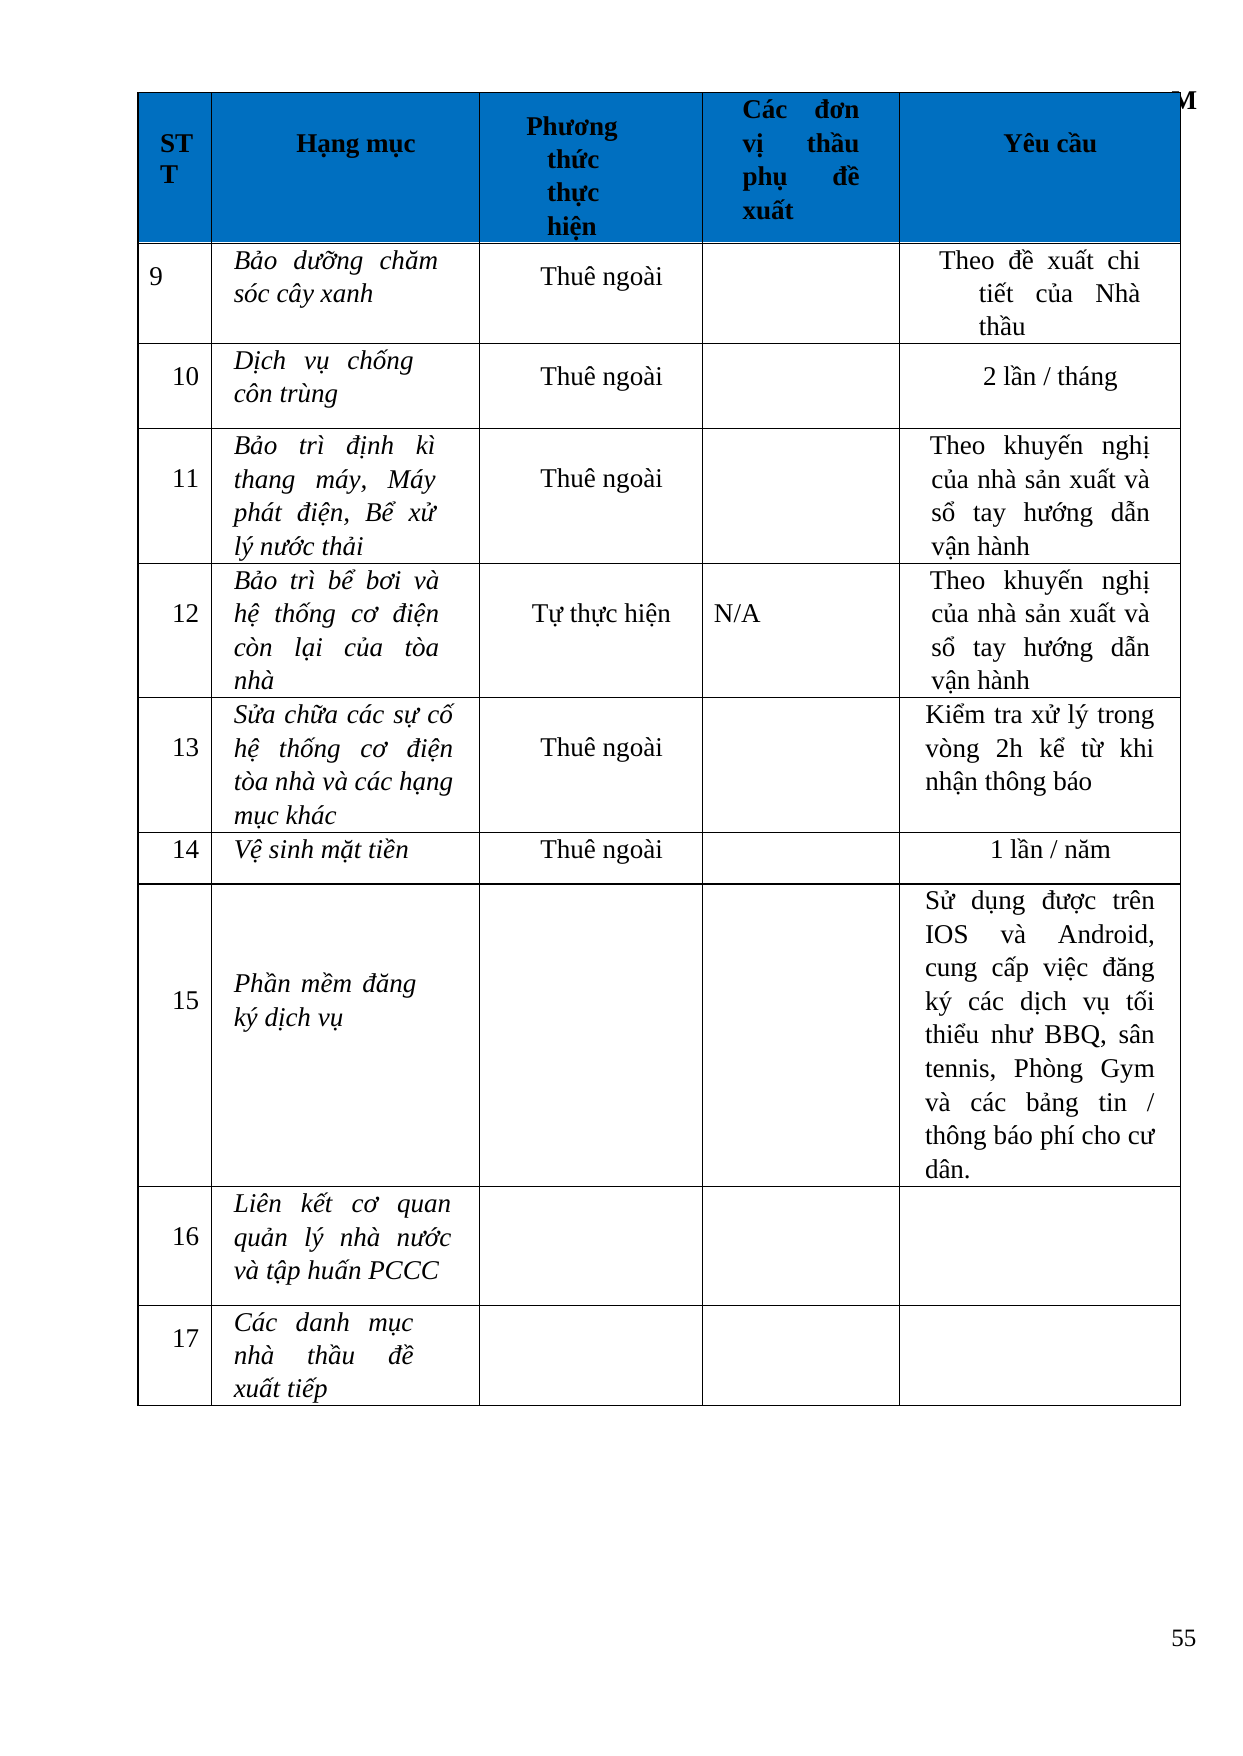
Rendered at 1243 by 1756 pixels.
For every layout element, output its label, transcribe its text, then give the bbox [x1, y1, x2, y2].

table_cell Kiểm tra xử lý trong vòng 2h kể từ khi nhận thông báo [900, 698, 1180, 832]
table_cell Bảo trì bể bơi và hệ thống cơ điện còn lại của tòa nhà [212, 564, 479, 697]
table_cell Theo khuyến nghị của nhà sản xuất và sổ tay hướng dẫn vận hành [900, 429, 1180, 563]
table_cell 16 [139, 1187, 211, 1304]
table_cell 9 [139, 244, 211, 343]
table_header Hạng mục [212, 93, 479, 242]
table_cell Sửa chữa các sự cố hệ thống cơ điện tòa nhà và các hạng mục khác [212, 698, 479, 832]
table_cell Theo khuyến nghị của nhà sản xuất và sổ tay hướng dẫn vận hành [900, 564, 1180, 697]
table_cell 10 [139, 344, 211, 428]
table_cell Thuê ngoài [480, 833, 702, 883]
table_header STT [139, 93, 211, 242]
table_header Yêu cầu [900, 93, 1180, 242]
table_cell [703, 244, 899, 343]
table_cell 11 [139, 429, 211, 563]
table_cell [703, 1187, 899, 1304]
table_cell Dịch vụ chống côn trùng [212, 344, 479, 428]
table_cell Theo đề xuất chi tiết của Nhà thầu [900, 244, 1180, 343]
table_cell 13 [139, 698, 211, 832]
table_cell 12 [139, 564, 211, 697]
table_cell Vệ sinh mặt tiền [212, 833, 479, 883]
table_cell Thuê ngoài [480, 698, 702, 832]
table_cell Bảo dưỡng chăm sóc cây xanh [212, 244, 479, 343]
table_cell [480, 1187, 702, 1304]
table_cell Thuê ngoài [480, 344, 702, 428]
table_cell 1 lần / năm [900, 833, 1180, 883]
table_cell 17 [139, 1306, 211, 1405]
table_cell [480, 1306, 702, 1405]
table_cell 15 [139, 885, 211, 1186]
table_cell [703, 698, 899, 832]
table_cell [480, 885, 702, 1186]
table_cell Bảo trì định kì thang máy, Máy phát điện, Bể xử lý nước thải [212, 429, 479, 563]
table_cell [703, 885, 899, 1186]
table_header Các đơn vị thầu phụ đề xuất [703, 93, 899, 242]
table_cell [703, 833, 899, 883]
table_cell Tự thực hiện [480, 564, 702, 697]
table_cell Phần mềm đăng ký dịch vụ [212, 885, 479, 1186]
table_cell Thuê ngoài [480, 244, 702, 343]
table_cell Các danh mục nhà thầu đề xuất tiếp [212, 1306, 479, 1405]
table_cell [900, 1306, 1180, 1405]
table_cell Liên kết cơ quan quản lý nhà nước và tập huấn PCCC [212, 1187, 479, 1304]
table_cell N/A [703, 564, 899, 697]
table_cell Sử dụng được trên IOS và Android, cung cấp việc đăng ký các dịch vụ tối thiểu như BBQ, sân tennis, Phòng Gym và các bảng tin / thông báo phí cho cư dân. [900, 885, 1180, 1186]
table_cell [900, 1187, 1180, 1304]
table_header Phương thức thực hiện [480, 93, 702, 242]
table_cell 2 lần / tháng [900, 344, 1180, 428]
table_cell [703, 344, 899, 428]
table_cell [703, 1306, 899, 1405]
table_cell [703, 429, 899, 563]
table_cell 14 [139, 833, 211, 883]
table_cell Thuê ngoài [480, 429, 702, 563]
